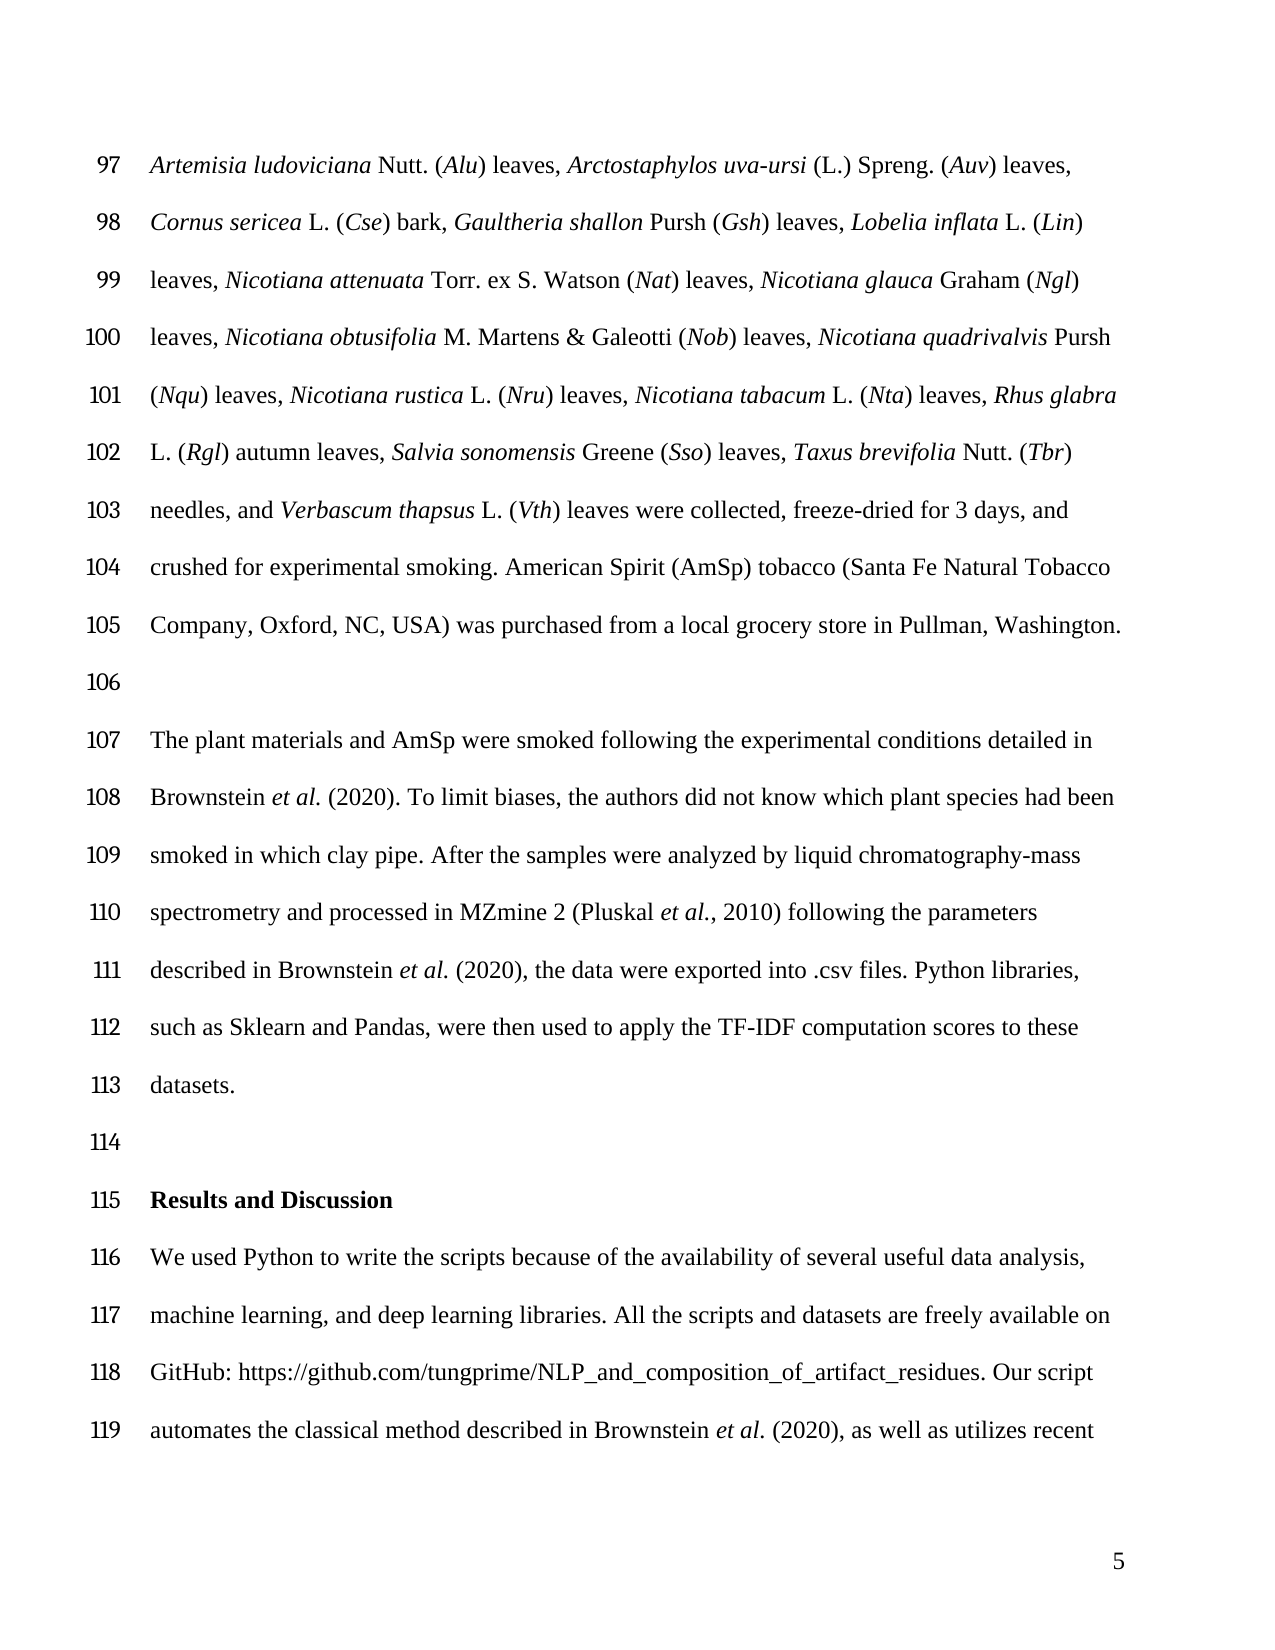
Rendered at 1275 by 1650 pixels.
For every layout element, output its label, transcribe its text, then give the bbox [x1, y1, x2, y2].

text Artemisia ludoviciana Nutt. (Alu) leaves, Arctostaphylos uva-ursi (L.) Spreng. (Auv) leaves, Cornus sericea L. (Cse) bark, Gaultheria shallon Pursh (Gsh) leaves, Lobelia inflata L. (Lin) leaves, Nicotiana attenuata Torr. ex S. Watson (Nat) leaves, Nicotiana glauca Graham (Ngl) leaves, Nicotiana obtusifolia M. Martens & Galeotti (Nob) leaves, Nicotiana quadrivalvis Pursh (Nqu) leaves, Nicotiana rustica L. (Nru) leaves, Nicotiana tabacum L. (Nta) leaves, Rhus glabra L. (Rgl) autumn leaves, Salvia sonomensis Greene (Sso) leaves, Taxus brevifolia Nutt. (Tbr) needles, and Verbascum thapsus L. (Vth) leaves were collected, freeze-dried for 3 days, and crushed for experimental smoking. American Spirit (AmSp) tobacco (Santa Fe Natural Tobacco Company, Oxford, NC, USA) was purchased from a local grocery store in Pullman, Washington. [150, 150, 1125, 639]
text The plant materials and AmSp were smoked following the experimental conditions detailed in Brownstein et al. (2020). To limit biases, the authors did not know which plant species had been smoked in which clay pipe. After the samples were analyzed by liquid chromatography-mass spectrometry and processed in MZmine 2 (Pluskal et al., 2010) following the parameters described in Brownstein et al. (2020), the data were exported into .csv files. Python libraries, such as Sklearn and Pandas, were then used to apply the TF-IDF computation scores to these datasets. [150, 725, 1125, 1099]
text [150, 1242, 1125, 1444]
text Results and Discussion [150, 1185, 1125, 1214]
